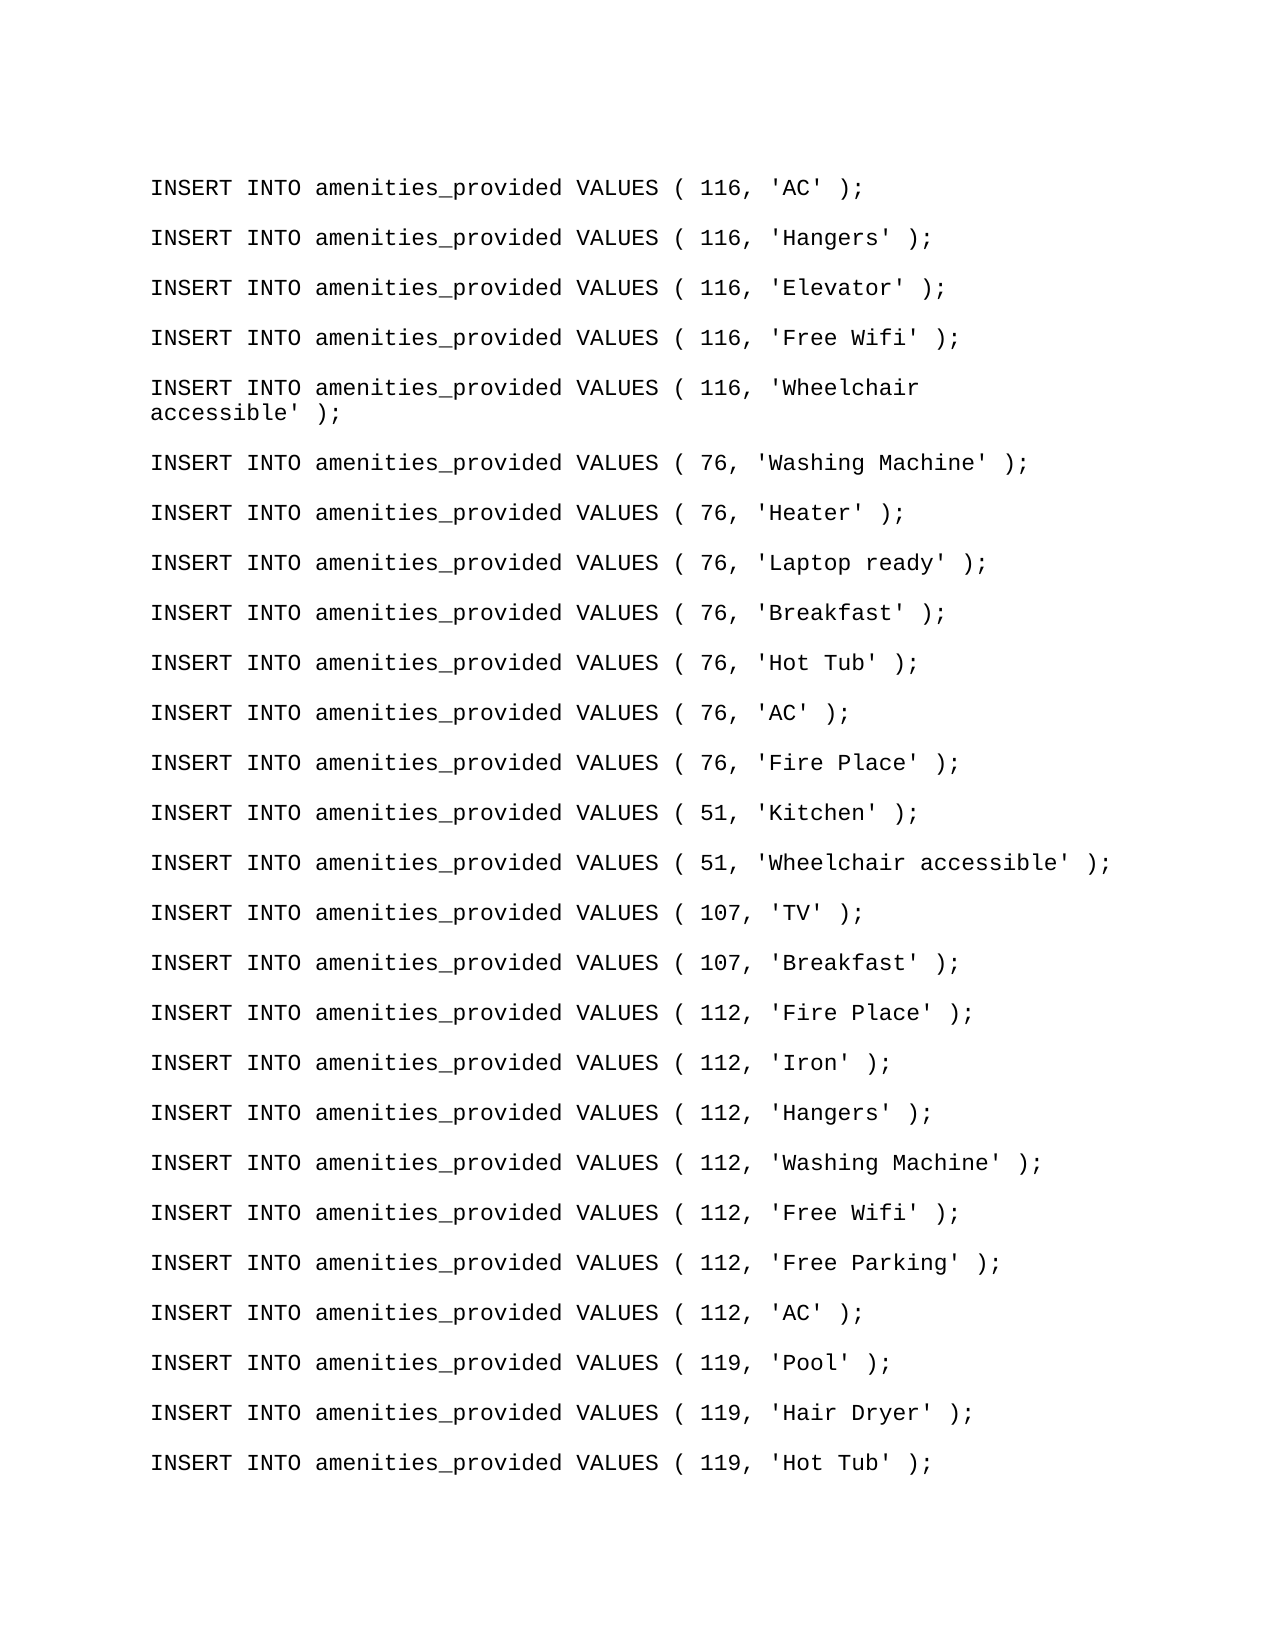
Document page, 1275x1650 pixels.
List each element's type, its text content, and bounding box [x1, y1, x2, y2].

text INSERT INTO amenities_provided VALUES ( 119, 'Hair Dryer' ); [150, 1400, 1125, 1425]
text INSERT INTO amenities_provided VALUES ( 116, 'Elevator' ); [150, 275, 1125, 300]
text INSERT INTO amenities_provided VALUES ( 76, 'Washing Machine' ); [150, 450, 1125, 475]
text INSERT INTO amenities_provided VALUES ( 112, 'Free Parking' ); [150, 1250, 1125, 1275]
text INSERT INTO amenities_provided VALUES ( 119, 'Pool' ); [150, 1350, 1125, 1375]
text INSERT INTO amenities_provided VALUES ( 112, 'AC' ); [150, 1300, 1125, 1325]
text INSERT INTO amenities_provided VALUES ( 119, 'Hot Tub' ); [150, 1450, 1125, 1475]
text INSERT INTO amenities_provided VALUES ( 112, 'Hangers' ); [150, 1100, 1125, 1125]
text INSERT INTO amenities_provided VALUES ( 76, 'Heater' ); [150, 500, 1125, 525]
text INSERT INTO amenities_provided VALUES ( 76, 'Breakfast' ); [150, 600, 1125, 625]
text INSERT INTO amenities_provided VALUES ( 76, 'Fire Place' ); [150, 750, 1125, 775]
text INSERT INTO amenities_provided VALUES ( 112, 'Iron' ); [150, 1050, 1125, 1075]
text INSERT INTO amenities_provided VALUES ( 107, 'Breakfast' ); [150, 950, 1125, 975]
text INSERT INTO amenities_provided VALUES ( 76, 'Laptop ready' ); [150, 550, 1125, 575]
text INSERT INTO amenities_provided VALUES ( 116, 'Free Wifi' ); [150, 325, 1125, 350]
text INSERT INTO amenities_provided VALUES ( 76, 'AC' ); [150, 700, 1125, 725]
text INSERT INTO amenities_provided VALUES ( 112, 'Washing Machine' ); [150, 1150, 1125, 1175]
text INSERT INTO amenities_provided VALUES ( 112, 'Fire Place' ); [150, 1000, 1125, 1025]
text INSERT INTO amenities_provided VALUES ( 76, 'Hot Tub' ); [150, 650, 1125, 675]
text INSERT INTO amenities_provided VALUES ( 112, 'Free Wifi' ); [150, 1200, 1125, 1225]
text INSERT INTO amenities_provided VALUES ( 116, 'Hangers' ); [150, 225, 1125, 250]
text INSERT INTO amenities_provided VALUES ( 51, 'Kitchen' ); [150, 800, 1125, 825]
text INSERT INTO amenities_provided VALUES ( 116, 'AC' ); [150, 175, 1125, 200]
text INSERT INTO amenities_provided VALUES ( 116, 'Wheelchair accessible' ); [150, 375, 1125, 425]
text INSERT INTO amenities_provided VALUES ( 107, 'TV' ); [150, 900, 1125, 925]
text INSERT INTO amenities_provided VALUES ( 51, 'Wheelchair accessible' ); [150, 850, 1125, 875]
